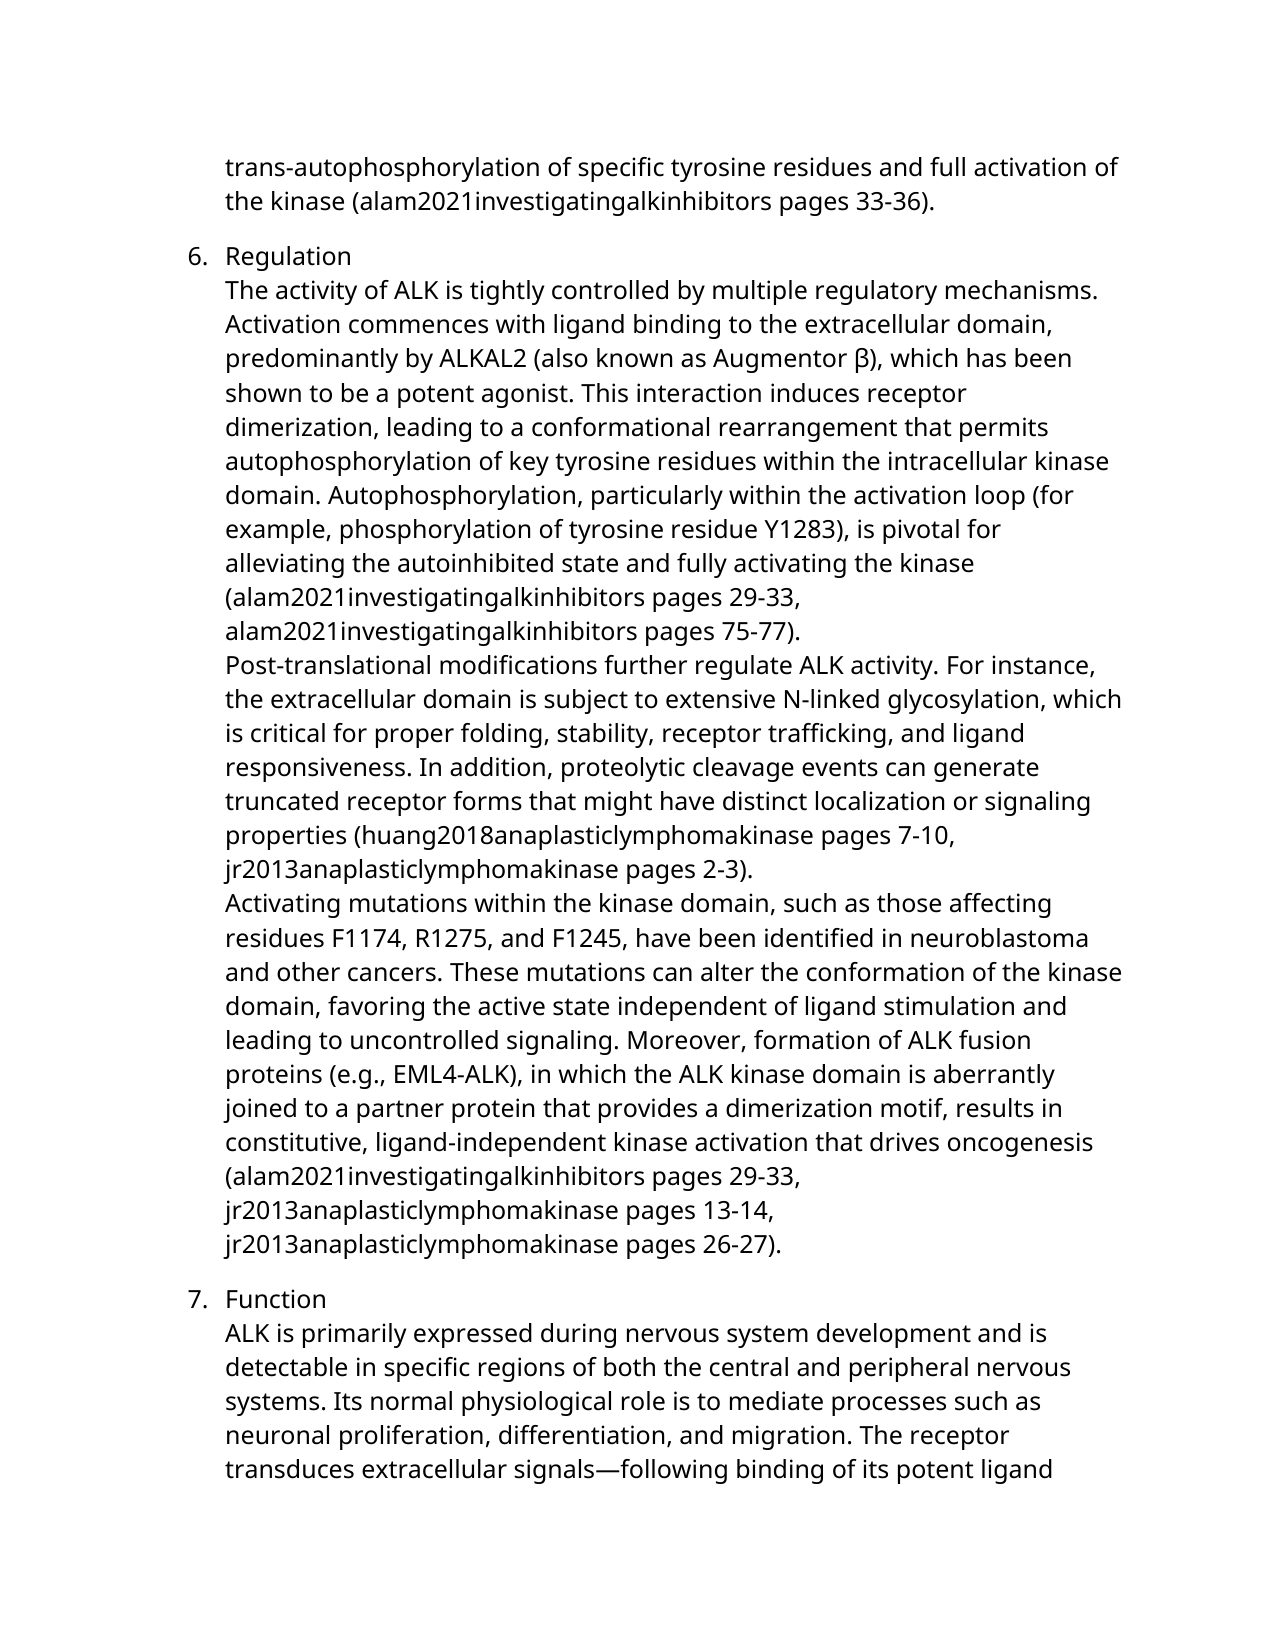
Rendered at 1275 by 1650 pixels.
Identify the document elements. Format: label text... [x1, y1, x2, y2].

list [187, 150, 1125, 218]
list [187, 1282, 1125, 1486]
list Regulation The activity of ALK is tightly controlled by multiple regulatory mechanisms. Activation commences with ligand binding to the extracellular domain, predominantly by ALKAL2 (also known as Augmentor β), which has been shown to be a potent agonist. This interaction induces receptor dimerization, leading to a conformational rearrangement that permits autophosphorylation of key tyrosine residues within the intracellular kinase domain. Autophosphorylation, particularly within the activation loop (for example, phosphorylation of tyrosine residue Y1283), is pivotal for alleviating the autoinhibited state and fully activating the kinase (alam2021investigatingalkinhibitors pages 29-33, alam2021investigatingalkinhibitors pages 75-77). Post-translational modifications further regulate ALK activity. For instance, the extracellular domain is subject to extensive N-linked glycosylation, which is critical for proper folding, stability, receptor trafficking, and ligand responsiveness. In addition, proteolytic cleavage events can generate truncated receptor forms that might have distinct localization or signaling properties (huang2018anaplasticlymphomakinase pages 7-10, jr2013anaplasticlymphomakinase pages 2-3). Activating mutations within the kinase domain, such as those affecting residues F1174, R1275, and F1245, have been identified in neuroblastoma and other cancers. These mutations can alter the conformation of the kinase domain, favoring the active state independent of ligand stimulation and leading to uncontrolled signaling. Moreover, formation of ALK fusion proteins (e.g., EML4-ALK), in which the ALK kinase domain is aberrantly joined to a partner protein that provides a dimerization motif, results in constitutive, ligand-independent kinase activation that drives oncogenesis (alam2021investigatingalkinhibitors pages 29-33, jr2013anaplasticlymphomakinase pages 13-14, jr2013anaplasticlymphomakinase pages 26-27). [187, 239, 1125, 1261]
